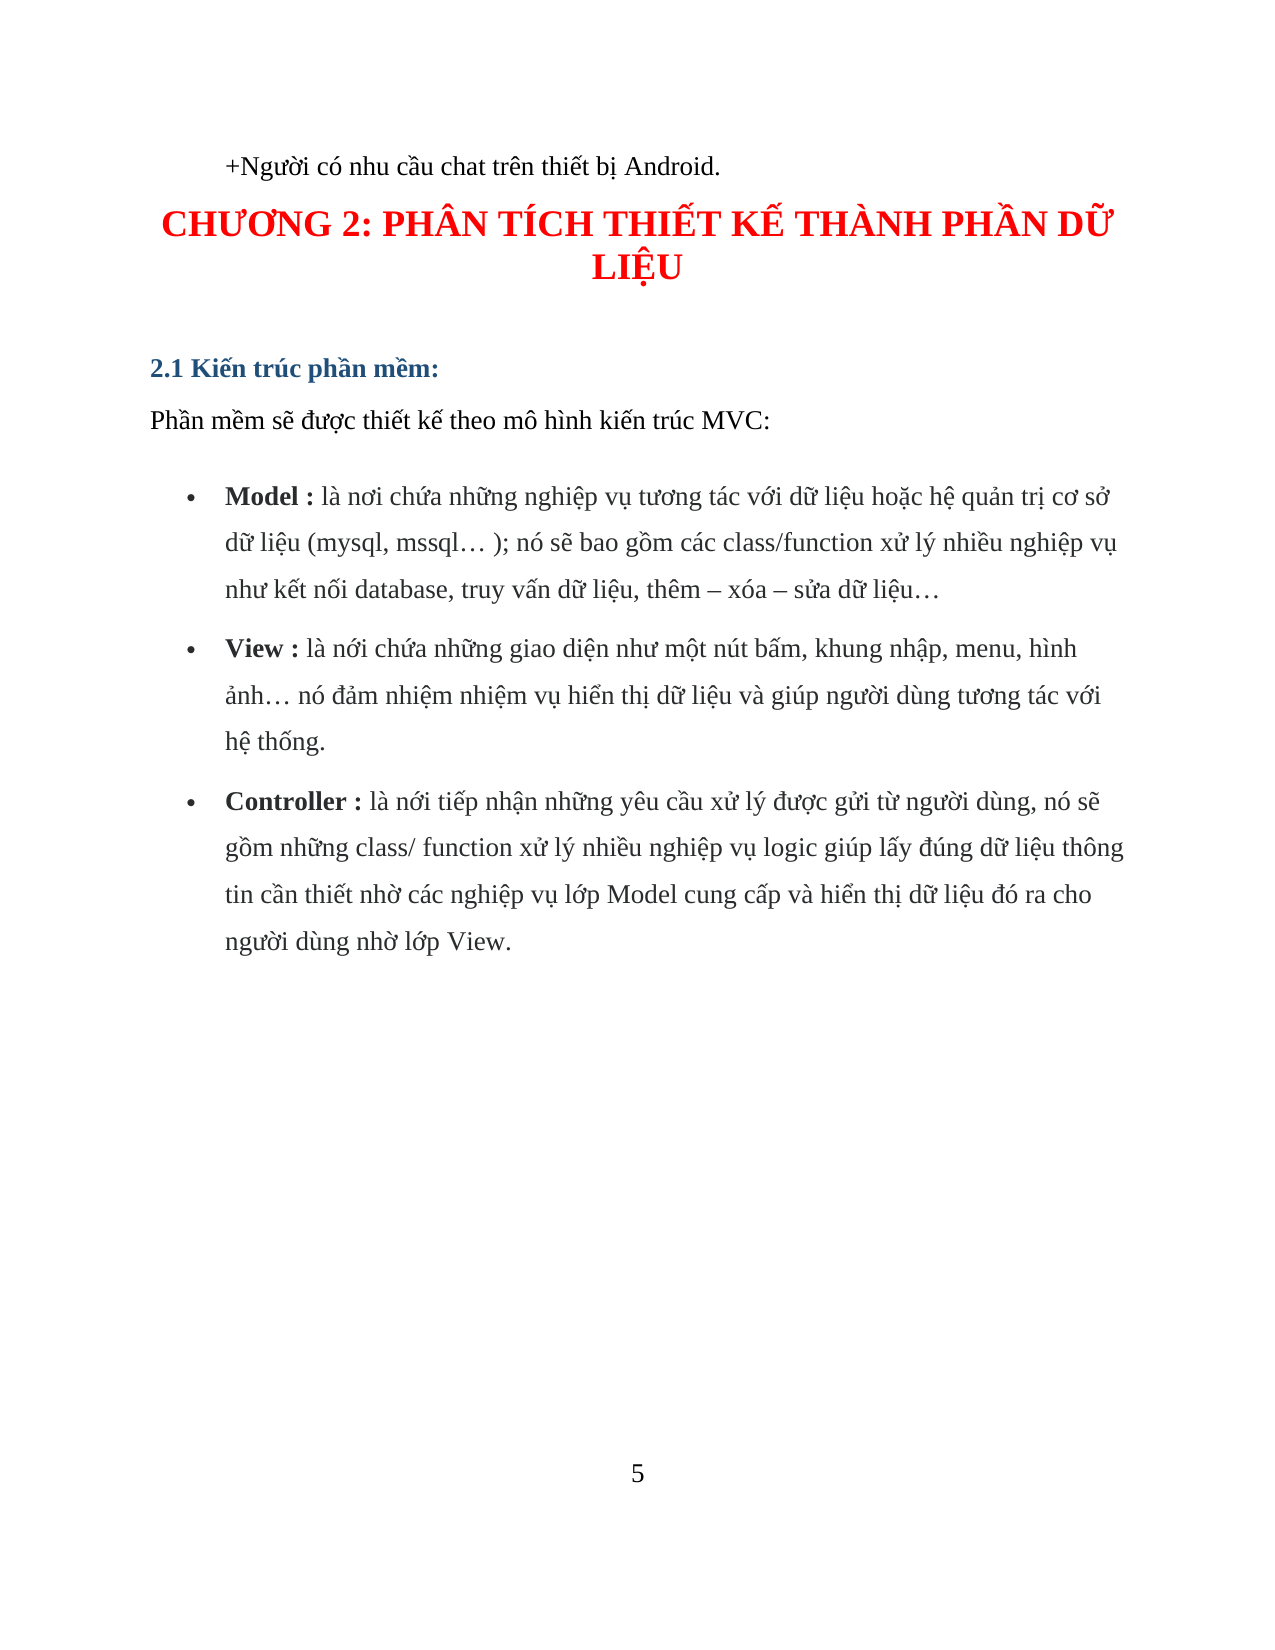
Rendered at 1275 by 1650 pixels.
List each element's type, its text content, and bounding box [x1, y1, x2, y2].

list Controller : là nới tiếp nhận những yêu cầu xử lý được gửi từ người dùng, nó sẽ gồm những class/ function xử lý nhiều nghiệp vụ logic giúp lấy đúng dữ liệu thông tin cần thiết nhờ các nghiệp vụ lớp Model cung cấp và hiển thị dữ liệu đó ra cho người dùng nhờ lớp View. [187, 784, 1125, 956]
text +Người có nhu cầu chat trên thiết bị Android. [150, 150, 1125, 181]
list View : là nới chứa những giao diện như một nút bấm, khung nhập, menu, hình ảnh… nó đảm nhiệm nhiệm vụ hiển thị dữ liệu và giúp người dùng tương tác với hệ thống. [187, 632, 1125, 757]
list Model : là nơi chứa những nghiệp vụ tương tác với dữ liệu hoặc hệ quản trị cơ sở dữ liệu (mysql, mssql… ); nó sẽ bao gồm các class/function xử lý nhiều nghiệp vụ như kết nối database, truy vấn dữ liệu, thêm – xóa – sửa dữ liệu… [187, 479, 1125, 604]
subtitle 2.1 Kiến trúc phần mềm: [150, 352, 1125, 383]
text Phần mềm sẽ được thiết kế theo mô hình kiến trúc MVC: [150, 404, 1125, 435]
subtitle CHƯƠNG 2: PHÂN TÍCH THIẾT KẾ THÀNH PHẦN DỮ LIỆU [150, 202, 1125, 288]
